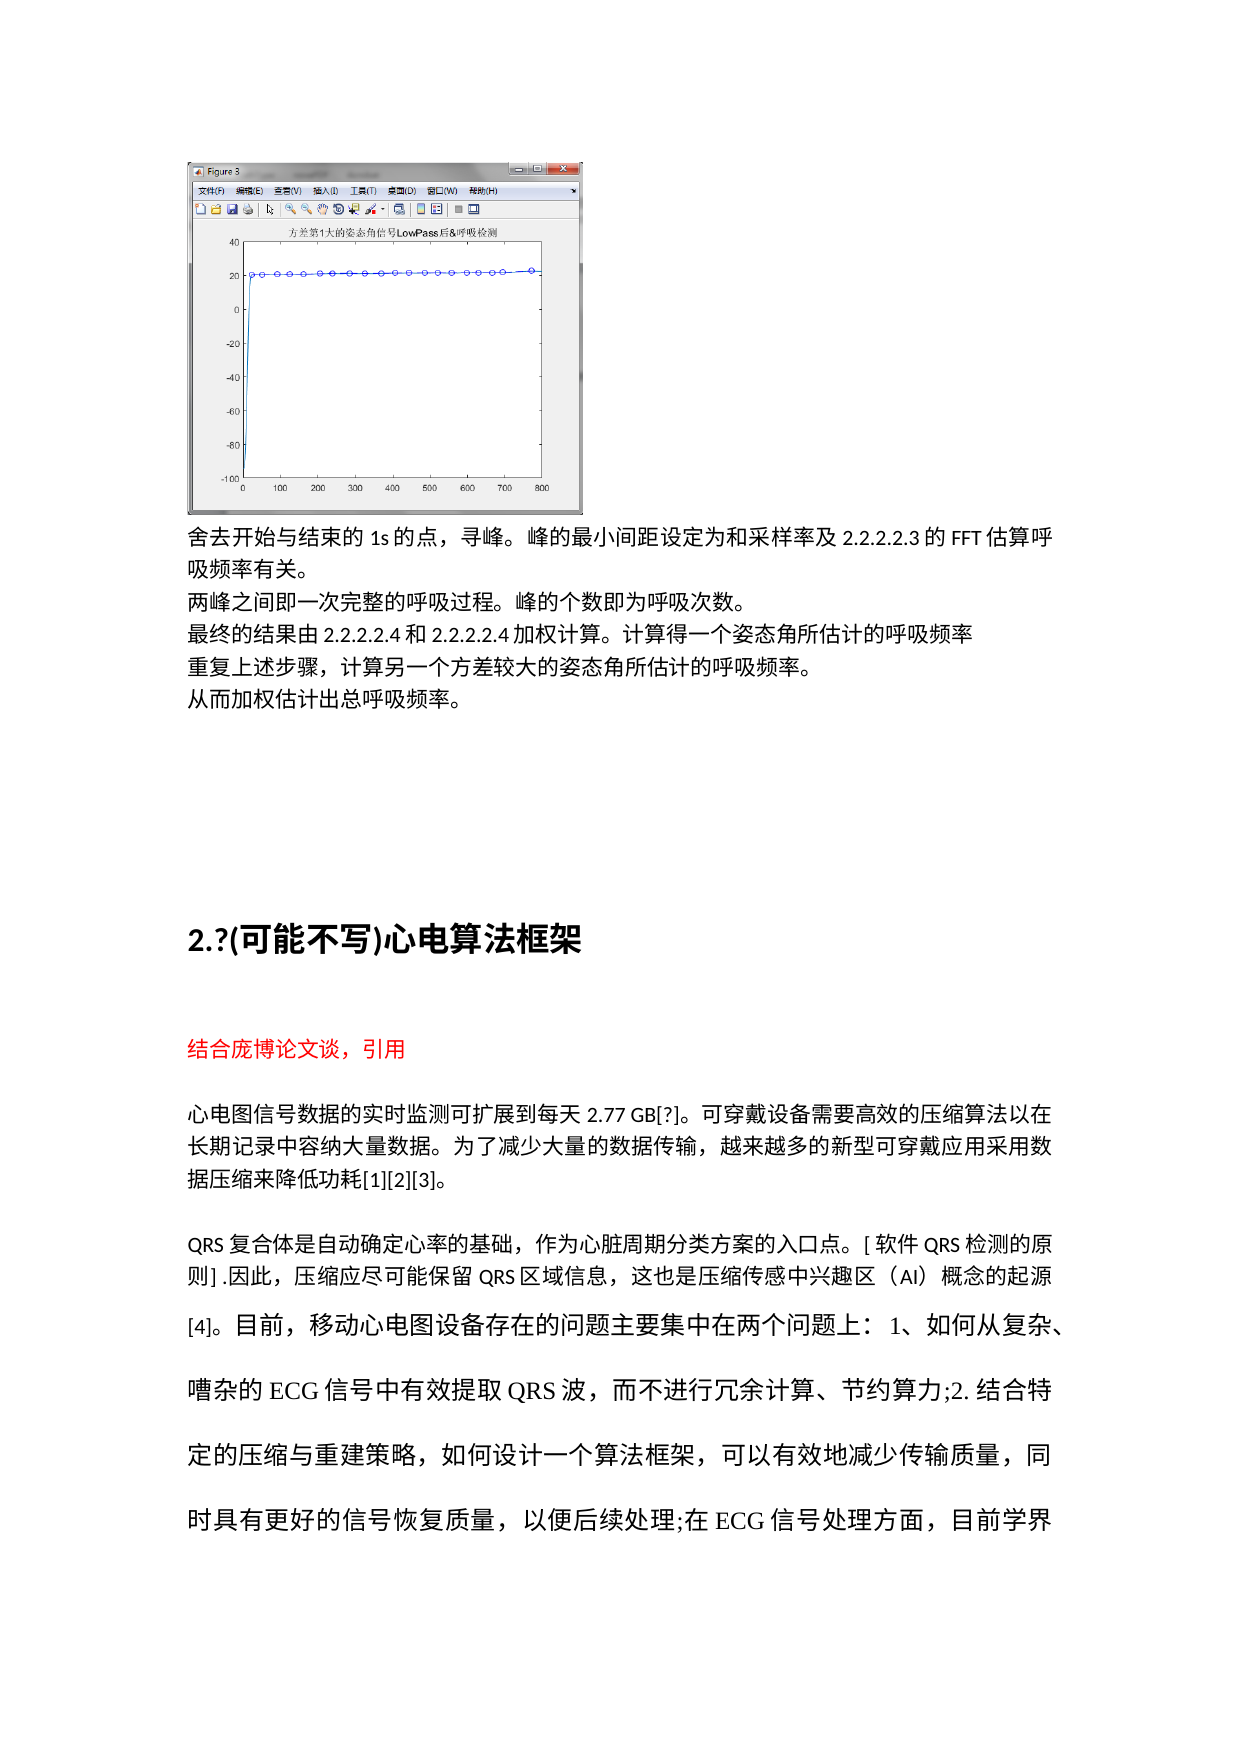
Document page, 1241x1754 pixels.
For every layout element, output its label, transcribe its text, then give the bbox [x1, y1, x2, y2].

text 结合庞博论文谈，引用 [187, 1031, 1053, 1064]
text 重复上述步骤，计算另一个方差较大的姿态角所估计的呼吸频率。 [187, 649, 1053, 682]
text 心电图信号数据的实时监测可扩展到每天2.77 GB[?]。可穿戴设备需要高效的压缩算法以在长期记录中容纳大量数据。为了减少大量的数据传输，越来越多的新型可穿戴应用采用数据压缩来降低功耗[1][2][3]。 [187, 1096, 1053, 1194]
text 舍去开始与结束的1s的点，寻峰。峰的最小间距设定为和采样率及2.2.2.2.3的FFT估算呼吸频率有关。 [187, 519, 1053, 584]
text 两峰之间即一次完整的呼吸过程。峰的个数即为呼吸次数。 [187, 584, 1053, 617]
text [187, 1226, 1053, 1551]
subtitle 2.?(可能不写)心电算法框架 [187, 904, 1053, 969]
text 从而加权估计出总呼吸频率。 [187, 682, 1053, 714]
text 最终的结果由2.2.2.2.4和2.2.2.2.4加权计算。计算得一个姿态角所估计的呼吸频率 [187, 617, 1053, 649]
picture [187, 162, 583, 515]
